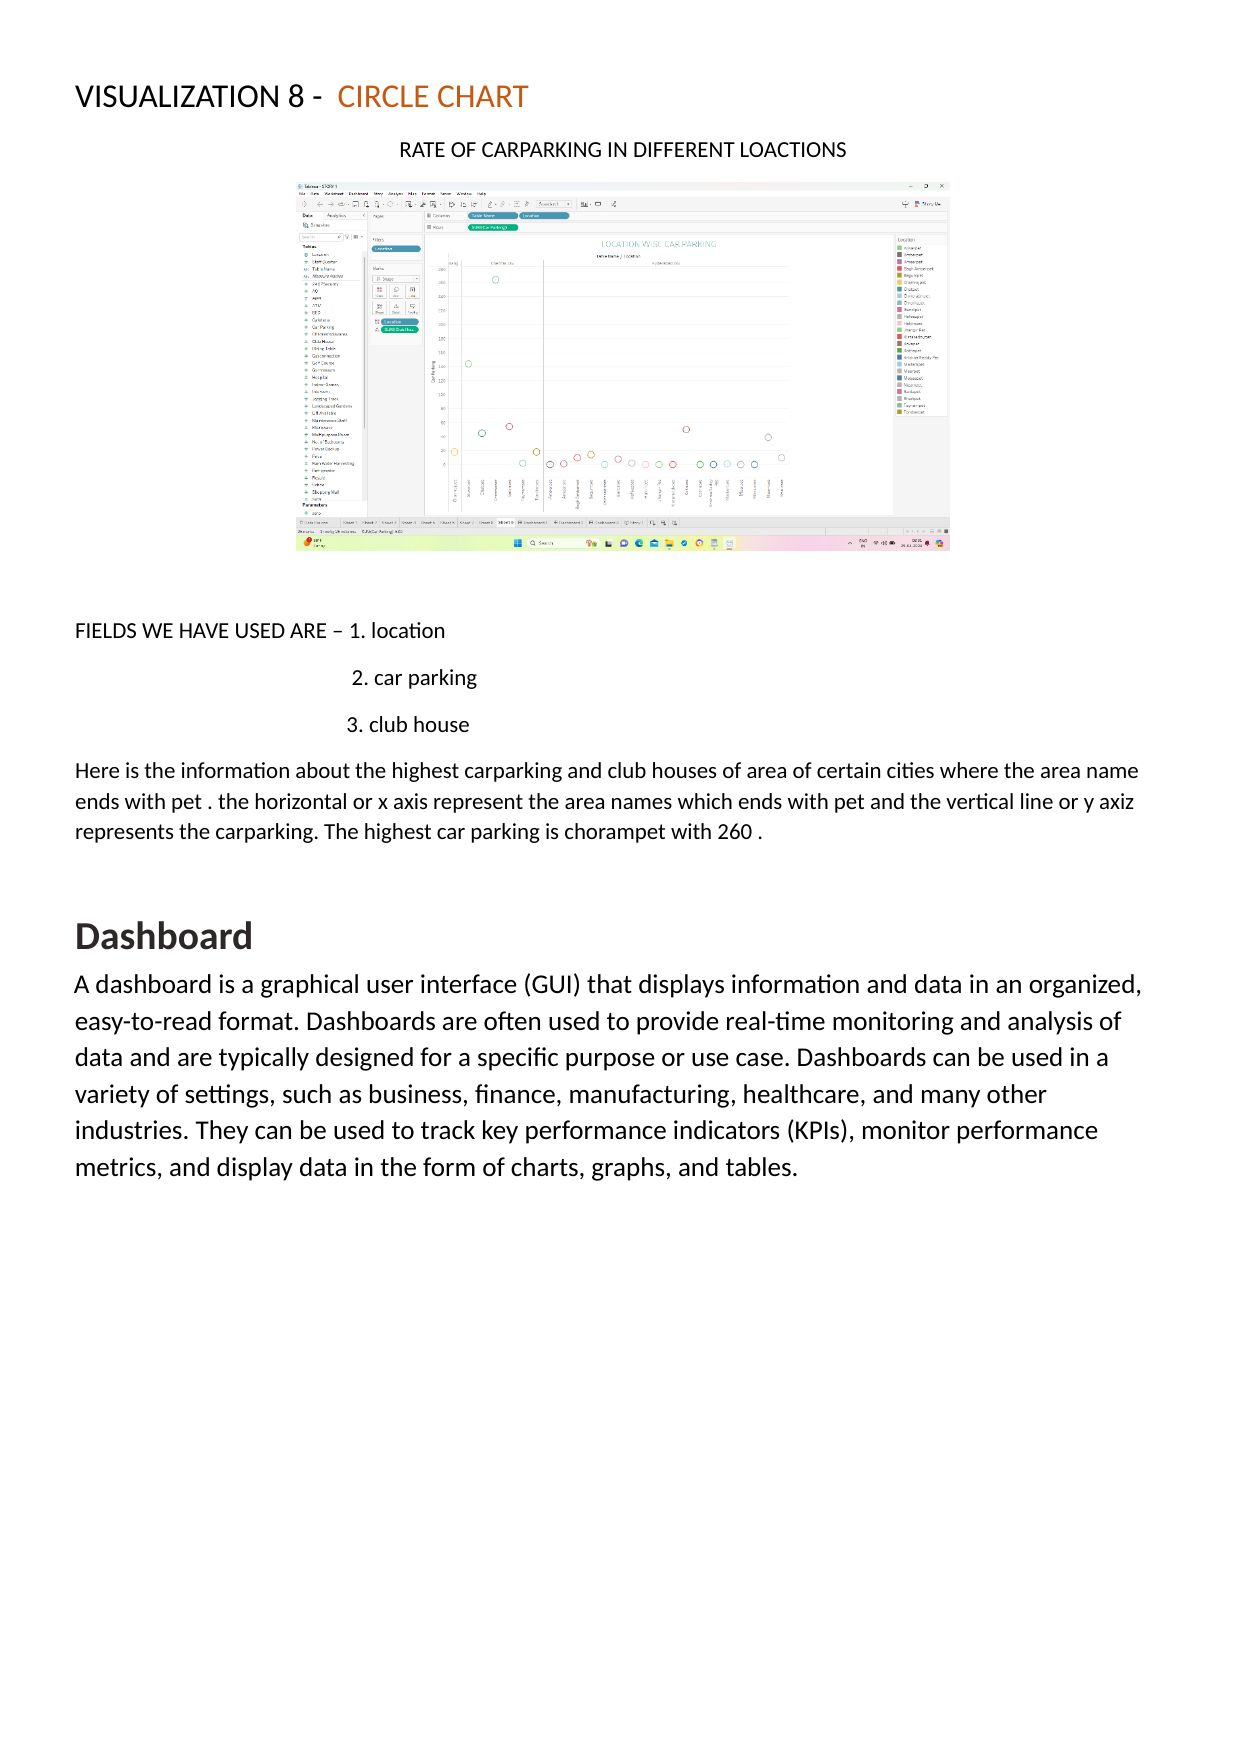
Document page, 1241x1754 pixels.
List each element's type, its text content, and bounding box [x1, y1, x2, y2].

text VISUALIZATION 8 - CIRCLE CHART [75, 75, 1171, 116]
subtitle Dashboard [75, 911, 1171, 959]
text Here is the information about the highest carparking and club houses of area of certain cities where the area name ends with pet . the horizontal or x axis represent the area names which ends with pet and the vertical line or y axiz represents the carparking. The highest car parking is chorampet with 260 . [75, 757, 1171, 845]
text 2. car parking [75, 663, 1171, 691]
picture [296, 182, 950, 551]
text A dashboard is a graphical user interface (GUI) that displays information and data in an organized, easy-to-read format. Dashboards are often used to provide real-time monitoring and analysis of data and are typically designed for a specific purpose or use case. Dashboards can be used in a variety of settings, such as business, finance, manufacturing, healthcare, and many other industries. They can be used to track key performance indicators (KPIs), monitor performance metrics, and display data in the form of charts, graphs, and tables. [73, 967, 1164, 1183]
text FIELDS WE HAVE USED ARE – 1. location [75, 616, 1171, 644]
text 3. club house [75, 710, 1171, 738]
text RATE OF CARPARKING IN DIFFERENT LOACTIONS [75, 136, 1171, 164]
